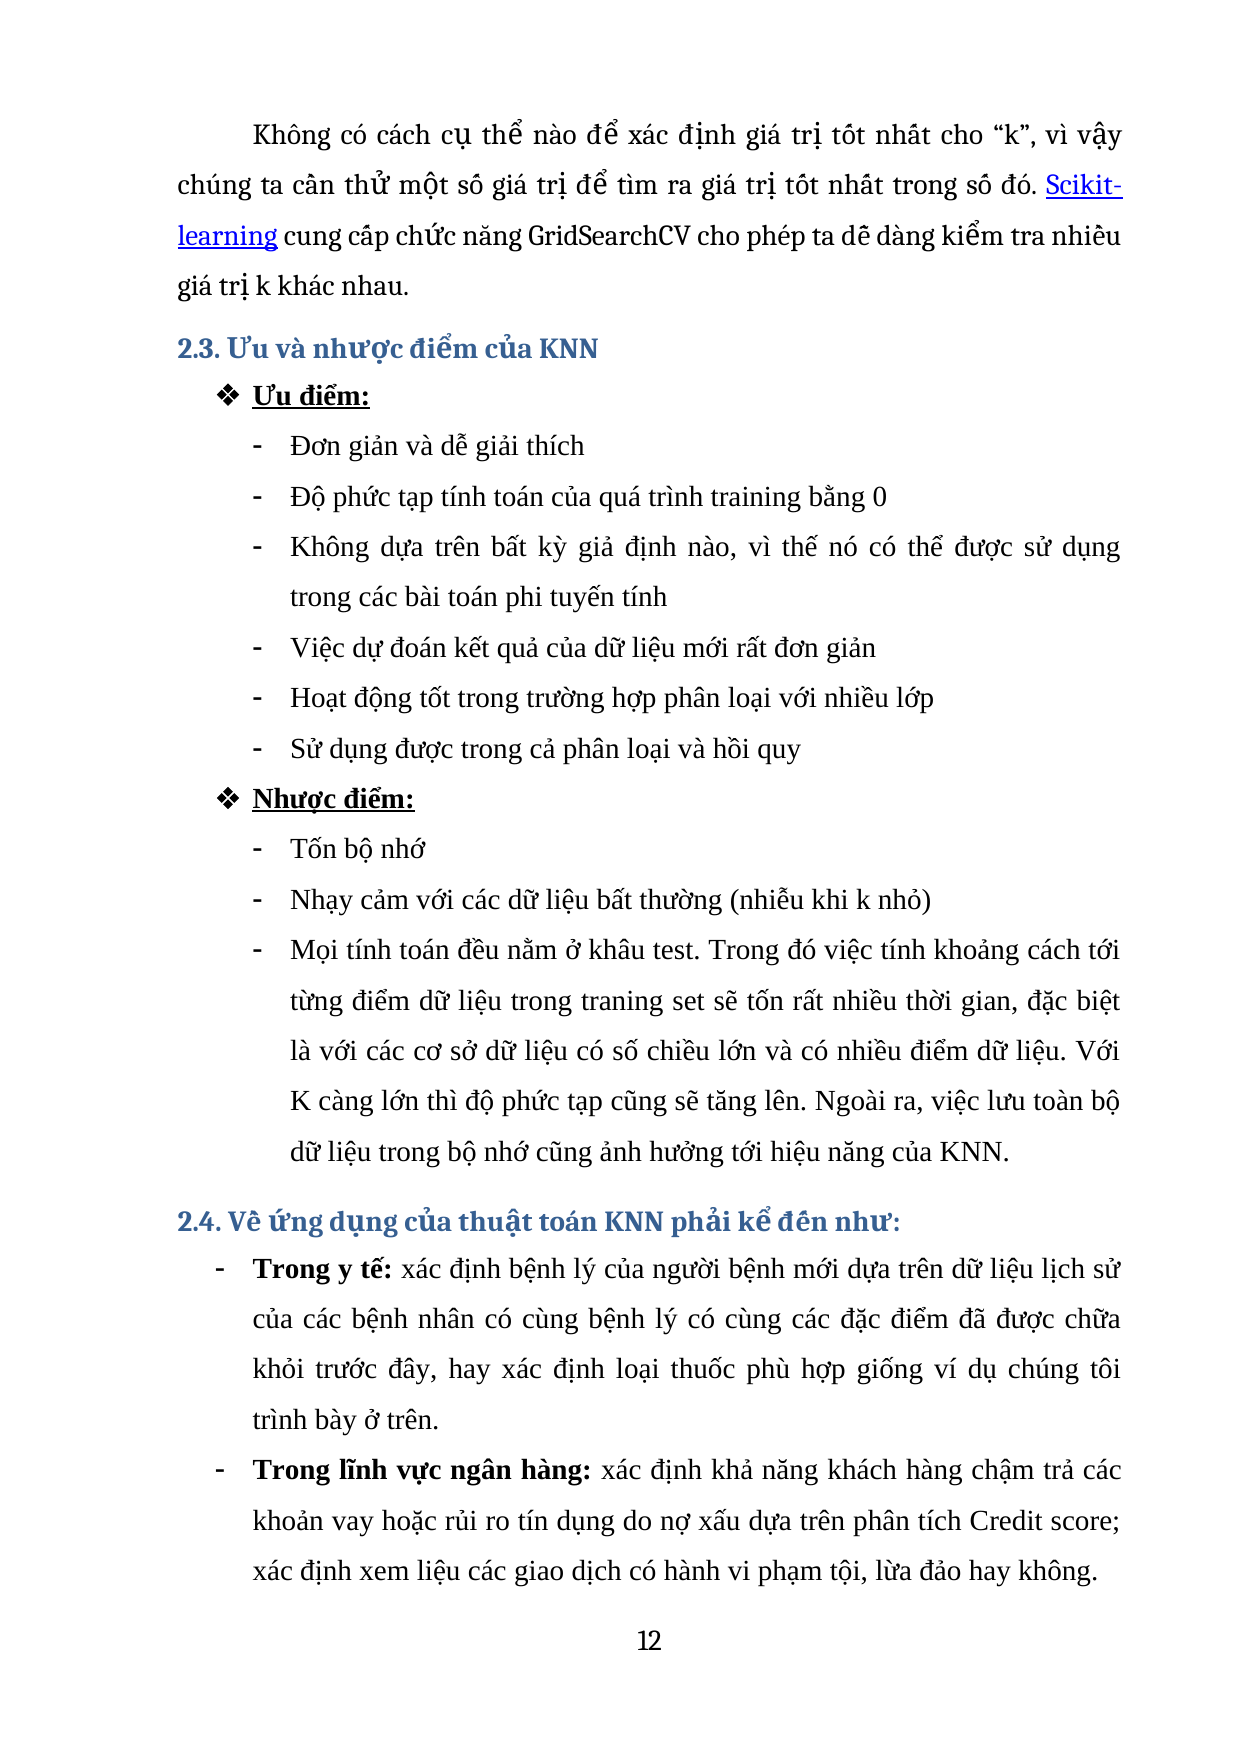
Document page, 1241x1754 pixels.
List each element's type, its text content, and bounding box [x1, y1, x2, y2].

list Ưu điểm: [215, 378, 1122, 412]
list Tốn bộ nhớ [252, 832, 1122, 865]
text Không có cách cụ thể nào để xác định giá trị tốt nhất cho “k”, vì vậy chúng ta cần thử một số giá trị để tìm ra giá trị tốt nhất trong số đó. Scikit-learning cung cấp chức năng GridSearchCV cho phép ta dễ dàng kiểm tra nhiều giá trị k khác nhau. [177, 118, 1122, 303]
list Việc dự đoán kết quả của dữ liệu mới rất đơn giản [252, 630, 1122, 663]
list Mọi tính toán đều nằm ở khâu test. Trong đó việc tính khoảng cách tới từng điểm dữ liệu trong traning set sẽ tốn rất nhiều thời gian, đặc biệt là với các cơ sở dữ liệu có số chiều lớn và có nhiều điểm dữ liệu. Với K càng lớn thì độ phức tạp cũng sẽ tăng lên. Ngoài ra, việc lưu toàn bộ dữ liệu trong bộ nhớ cũng ảnh hưởng tới hiệu năng của KNN. [252, 932, 1122, 1167]
list Không dựa trên bất kỳ giả định nào, vì thế nó có thể được sử dụng trong các bài toán phi tuyến tính [252, 529, 1122, 613]
list Hoạt động tốt trong trường hợp phân loại với nhiều lớp [252, 680, 1122, 714]
subtitle 2.3. Ưu và nhược điểm của KNN [177, 332, 1122, 365]
list Sử dụng được trong cả phân loại và hồi quy [252, 731, 1122, 764]
list Đơn giản và dễ giải thích [252, 428, 1122, 462]
list Nhược điểm: [215, 781, 1122, 815]
list Nhạy cảm với các dữ liệu bất thường (nhiễu khi k nhỏ) [252, 882, 1122, 916]
subtitle 2.4. Về ứng dụng của thuật toán KNN phải kể đến như: [177, 1205, 1122, 1238]
list Độ phức tạp tính toán của quá trình training bằng 0 [252, 479, 1122, 512]
list Trong lĩnh vực ngân hàng: xác định khả năng khách hàng chậm trả các khoản vay hoặc rủi ro tín dụng do nợ xấu dựa trên phân tích Credit score; xác định xem liệu các giao dịch có hành vi phạm tội, lừa đảo hay không. [215, 1452, 1122, 1587]
list Trong y tế: xác định bệnh lý của người bệnh mới dựa trên dữ liệu lịch sử của các bệnh nhân có cùng bệnh lý có cùng các đặc điểm đã được chữa khỏi trước đây, hay xác định loại thuốc phù hợp giống ví dụ chúng tôi trình bày ở trên. [215, 1251, 1122, 1436]
